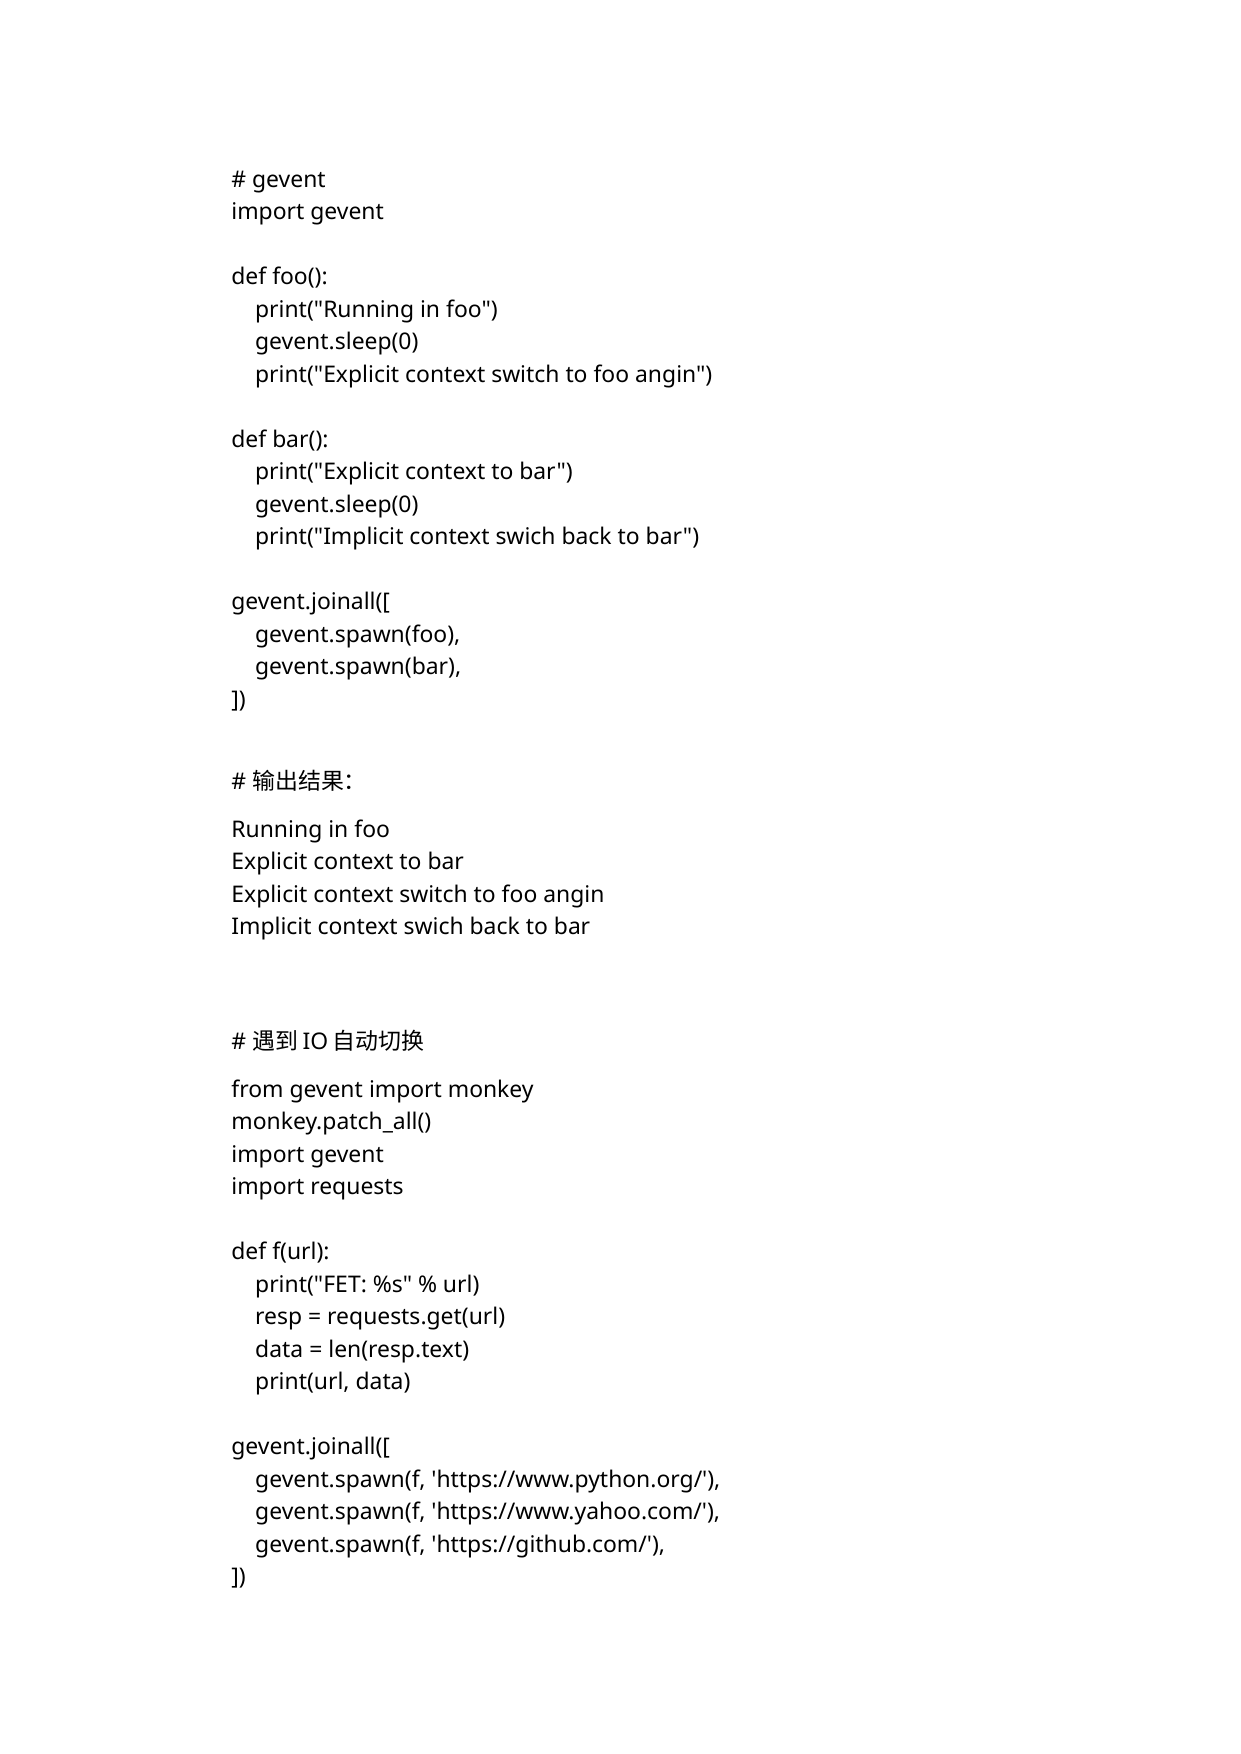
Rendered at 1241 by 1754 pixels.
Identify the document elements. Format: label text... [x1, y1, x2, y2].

text Explicit context to bar [231, 844, 1053, 877]
text def foo(): [231, 259, 1053, 292]
text print("Explicit context switch to foo angin") [231, 357, 1053, 389]
text gevent.spawn(f, 'https://www.python.org/'), [231, 1462, 1053, 1494]
text print(url, data) [231, 1364, 1053, 1397]
text gevent.spawn(bar), [231, 649, 1053, 682]
text resp = requests.get(url) [231, 1299, 1053, 1332]
text # 输出结果： [231, 747, 1053, 812]
text gevent.spawn(f, 'https://github.com/'), [231, 1527, 1053, 1559]
text print("FET: %s" % url) [231, 1267, 1053, 1299]
text gevent.spawn(foo), [231, 617, 1053, 649]
text Implicit context swich back to bar [231, 909, 1053, 942]
text print("Implicit context swich back to bar") [231, 519, 1053, 552]
text gevent.joinall([ [231, 1429, 1053, 1462]
text gevent.sleep(0) [231, 487, 1053, 519]
text import requests [231, 1169, 1053, 1202]
text def bar(): [231, 422, 1053, 454]
text # 遇到IO自动切换 [231, 1007, 1053, 1072]
text Running in foo [231, 812, 1053, 844]
text print("Explicit context to bar") [231, 454, 1053, 487]
text # gevent [231, 162, 1053, 194]
text ]) [231, 682, 1053, 714]
text print("Running in foo") [231, 292, 1053, 324]
text import gevent [231, 1137, 1053, 1169]
text data = len(resp.text) [231, 1332, 1053, 1364]
text import gevent [231, 194, 1053, 227]
text ]) [231, 1559, 1053, 1592]
text gevent.sleep(0) [231, 324, 1053, 357]
text from gevent import monkey [231, 1072, 1053, 1104]
text gevent.joinall([ [231, 584, 1053, 617]
text gevent.spawn(f, 'https://www.yahoo.com/'), [231, 1494, 1053, 1527]
text monkey.patch_all() [231, 1104, 1053, 1137]
text Explicit context switch to foo angin [231, 877, 1053, 909]
text def f(url): [231, 1234, 1053, 1267]
